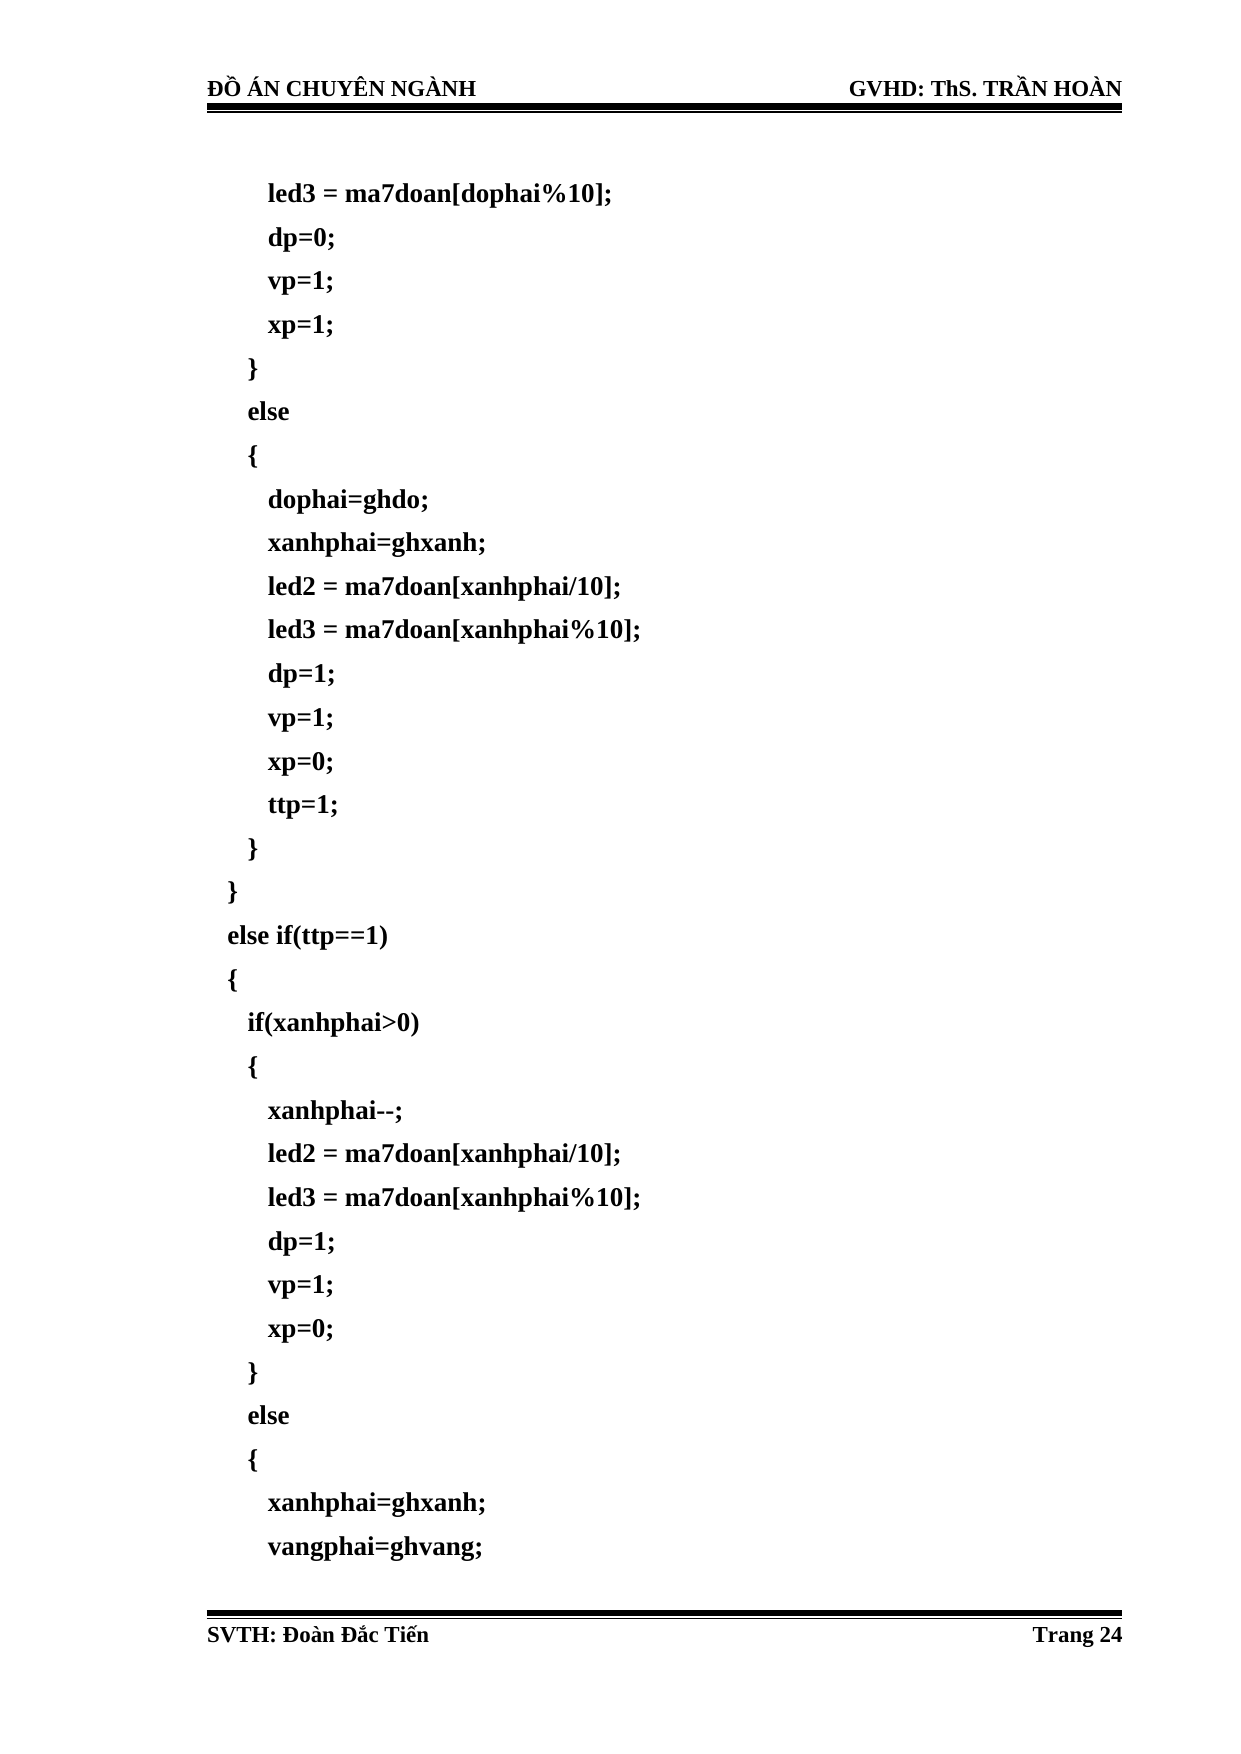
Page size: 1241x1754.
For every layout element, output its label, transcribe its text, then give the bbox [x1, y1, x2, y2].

text { [207, 1050, 1122, 1081]
text vp=1; [207, 1268, 1122, 1299]
text led3 = ma7doan[xanhphai%10]; [207, 614, 1122, 645]
text xanhphai--; [207, 1094, 1122, 1125]
text xp=0; [207, 1312, 1122, 1343]
text xanhphai=ghxanh; [207, 1487, 1122, 1518]
text ttp=1; [207, 788, 1122, 819]
text xp=0; [207, 744, 1122, 776]
text } [207, 876, 1122, 907]
text vangphai=ghvang; [207, 1530, 1122, 1561]
text dp=1; [207, 657, 1122, 688]
text { [207, 1443, 1122, 1474]
text } [207, 352, 1122, 383]
text else [207, 395, 1122, 427]
text xp=1; [207, 308, 1122, 339]
text dophai=ghdo; [207, 483, 1122, 514]
text dp=0; [207, 221, 1122, 252]
text { [207, 963, 1122, 994]
text { [207, 439, 1122, 470]
text if(xanhphai>0) [207, 1006, 1122, 1038]
text else [207, 1399, 1122, 1430]
text vp=1; [207, 264, 1122, 296]
text led3 = ma7doan[dophai%10]; [207, 177, 1122, 208]
text led3 = ma7doan[xanhphai%10]; [207, 1181, 1122, 1212]
text led2 = ma7doan[xanhphai/10]; [207, 570, 1122, 601]
text xanhphai=ghxanh; [207, 526, 1122, 557]
text } [207, 1356, 1122, 1387]
text led2 = ma7doan[xanhphai/10]; [207, 1137, 1122, 1168]
text dp=1; [207, 1225, 1122, 1256]
text else if(ttp==1) [207, 919, 1122, 950]
text } [207, 832, 1122, 863]
text vp=1; [207, 701, 1122, 732]
